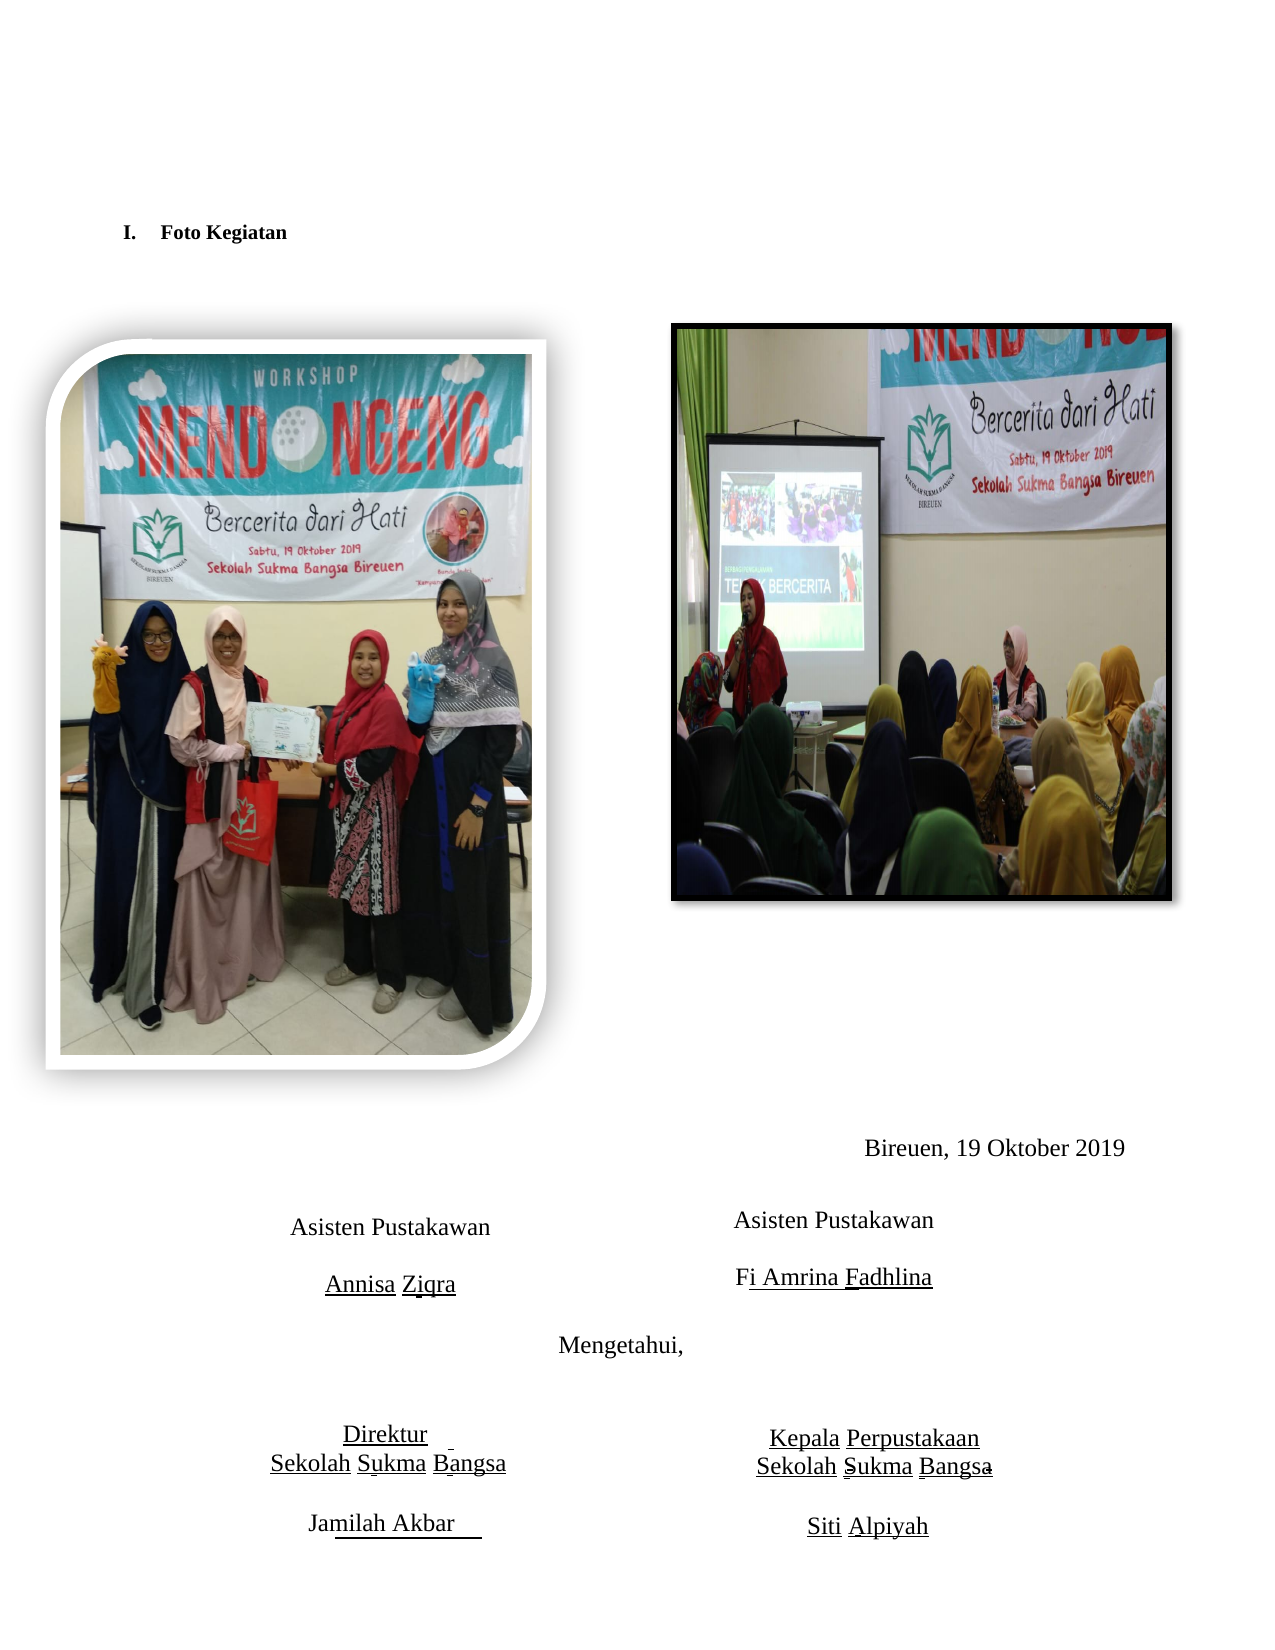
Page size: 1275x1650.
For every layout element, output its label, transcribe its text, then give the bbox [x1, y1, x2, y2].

text Jamilah Akbar [308, 1508, 474, 1536]
picture [677, 329, 1166, 895]
list Foto Kegiatan [123, 223, 1137, 244]
picture [61, 354, 531, 1055]
text Annisa Ziqra [314, 1270, 466, 1297]
text Kepala Perpustakaan [758, 1423, 990, 1451]
text Sekolah Sukma Bangsa [746, 1451, 1003, 1478]
text Fi Amrina Fadhlina [735, 1262, 1137, 1291]
text Sekolah Sukma Bangsa [259, 1448, 517, 1475]
text Bireuen, 19 Oktober 2019 [112, 1133, 1125, 1160]
text Asisten Pustakawan [733, 1205, 1137, 1234]
text Direktur [332, 1419, 438, 1448]
text Siti Alpiyah [807, 1511, 1137, 1539]
text Asisten Pustakawan [279, 1212, 501, 1241]
text Mengetahui, [541, 1331, 701, 1358]
